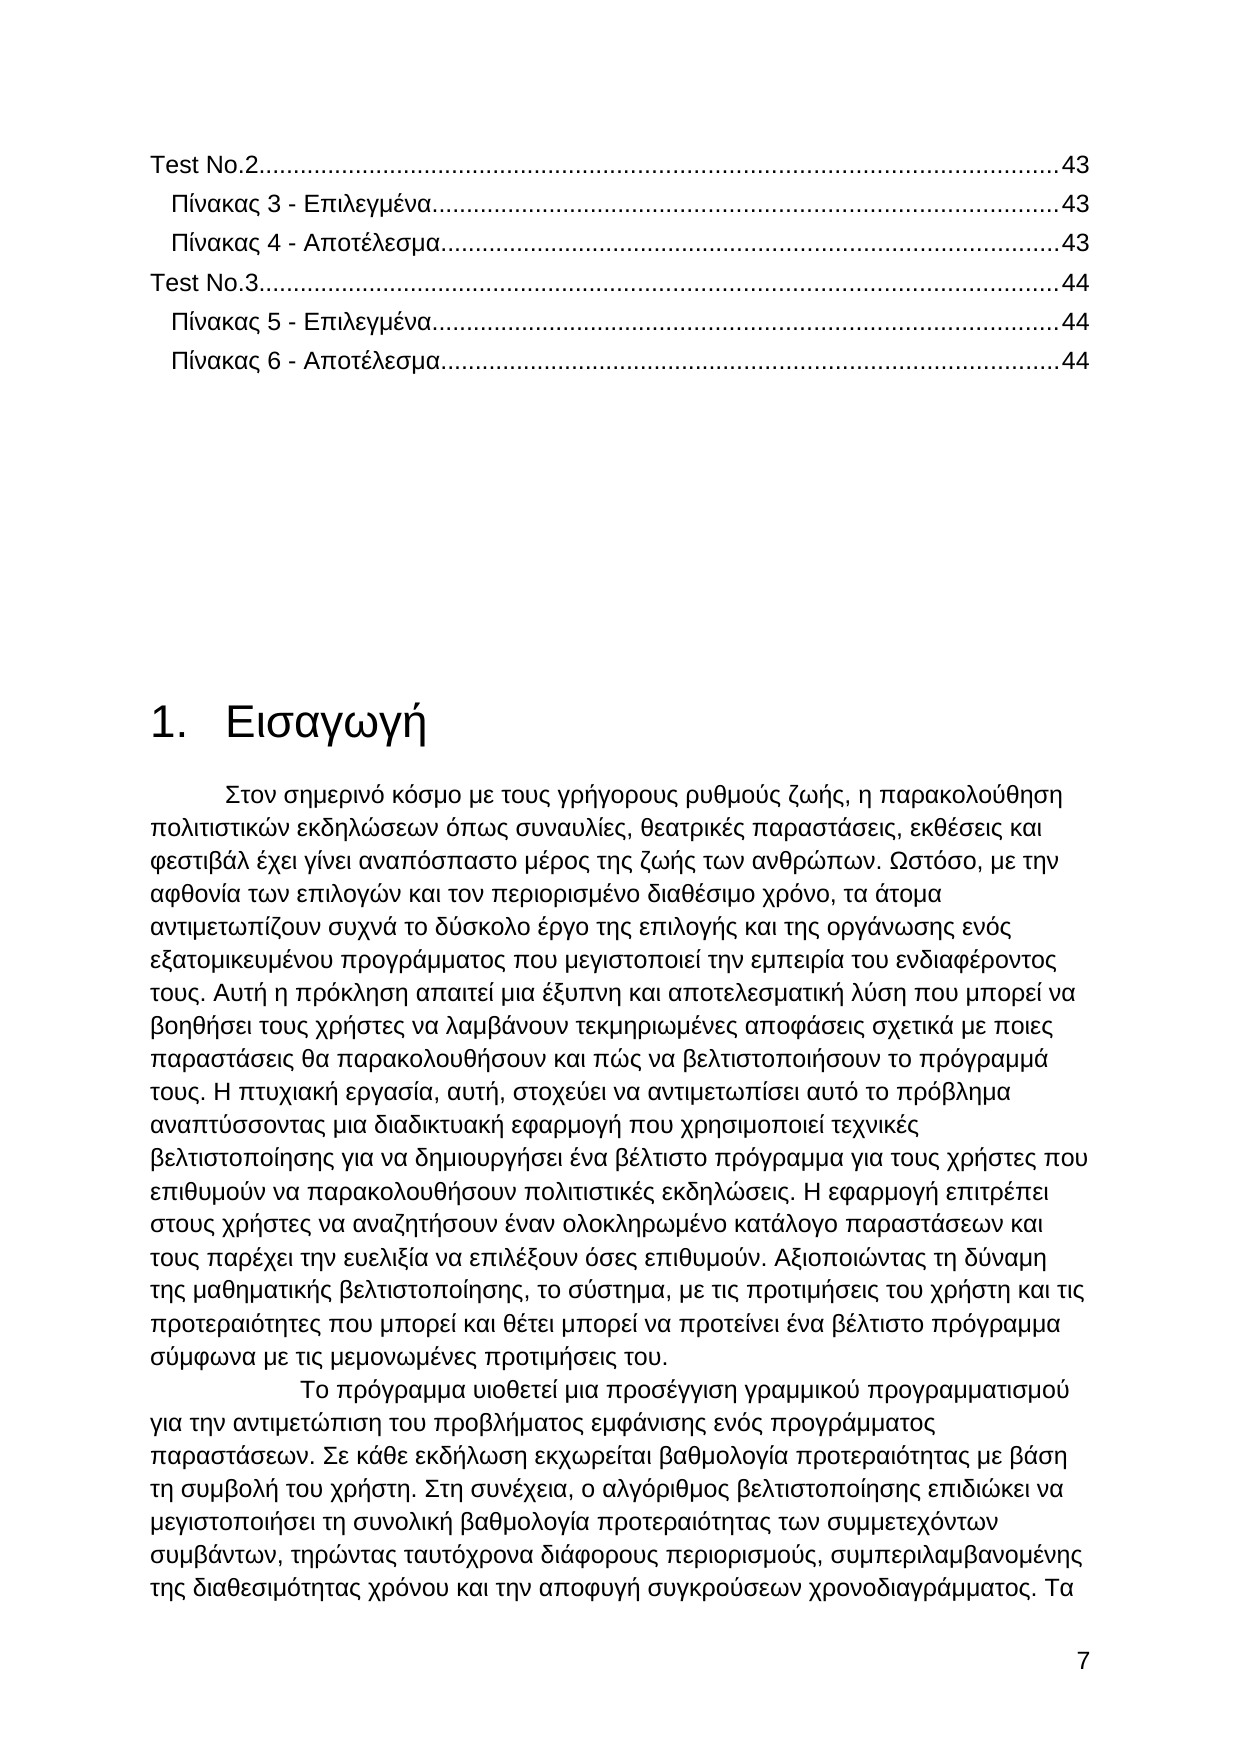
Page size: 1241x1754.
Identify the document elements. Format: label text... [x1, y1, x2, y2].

title Εισαγωγή [150, 695, 1090, 747]
list Test No.3 43 [150, 267, 1090, 296]
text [150, 1374, 1090, 1601]
list Πίνακας 4 - Αποτέλεσμα 43 [150, 228, 1090, 257]
list Πίνακας 6 - Αποτέλεσμα 44 [150, 346, 1090, 374]
list Πίνακας 3 - Επιλεγμένα 42 [150, 189, 1090, 218]
list Test No.2 42 [150, 150, 1090, 179]
list Στον σημερινό κόσμο με τους γρήγορους ρυθμούς ζωής, η παρακολούθηση πολιτιστικών εκδηλώσεων όπως συναυλίες, θεατρικές παραστάσεις, εκθέσεις και φεστιβάλ έχει γίνει αναπόσπαστο μέρος της ζωής των ανθρώπων. Ωστόσο, με την αφθονία των επιλογών και τον περιορισμένο διαθέσιμο χρόνο, τα άτομα αντιμετωπίζουν συχνά το δύσκολο έργο της επιλογής και της οργάνωσης ενός εξατομικευμένου προγράμματος που μεγιστοποιεί την εμπειρία του ενδιαφέροντος τους. Αυτή η πρόκληση απαιτεί μια έξυπνη και αποτελεσματική λύση που μπορεί να βοηθήσει τους χρήστες να λαμβάνουν τεκμηριωμένες αποφάσεις σχετικά με ποιες παραστάσεις θα παρακολουθήσουν και πώς να βελτιστοποιήσουν το πρόγραμμά τους. Η πτυχιακή εργασία, αυτή, στοχεύει να αντιμετωπίσει αυτό το πρόβλημα αναπτύσσοντας μια διαδικτυακή εφαρμογή που χρησιμοποιεί τεχνικές βελτιστοποίησης για να δημιουργήσει ένα βέλτιστο πρόγραμμα για τους χρήστες που επιθυμούν να παρακολουθήσουν πολιτιστικές εκδηλώσεις. Η εφαρμογή επιτρέπει στους χρήστες να αναζητήσουν έναν ολοκληρωμένο κατάλογο παραστάσεων και τους παρέχει την ευελιξία να επιλέξουν όσες επιθυμούν. Αξιοποιώντας τη δύναμη της μαθηματικής βελτιστοποίησης, το σύστημα, με τις προτιμήσεις του χρήστη και τις προτεραιότητες που μπορεί και θέτει μπορεί να προτείνει ένα βέλτιστο πρόγραμμα σύμφωνα με τις μεμονωμένες προτιμήσεις του. [150, 780, 1090, 1370]
list Πίνακας 5 - Επιλεγμένα 43 [150, 307, 1090, 335]
